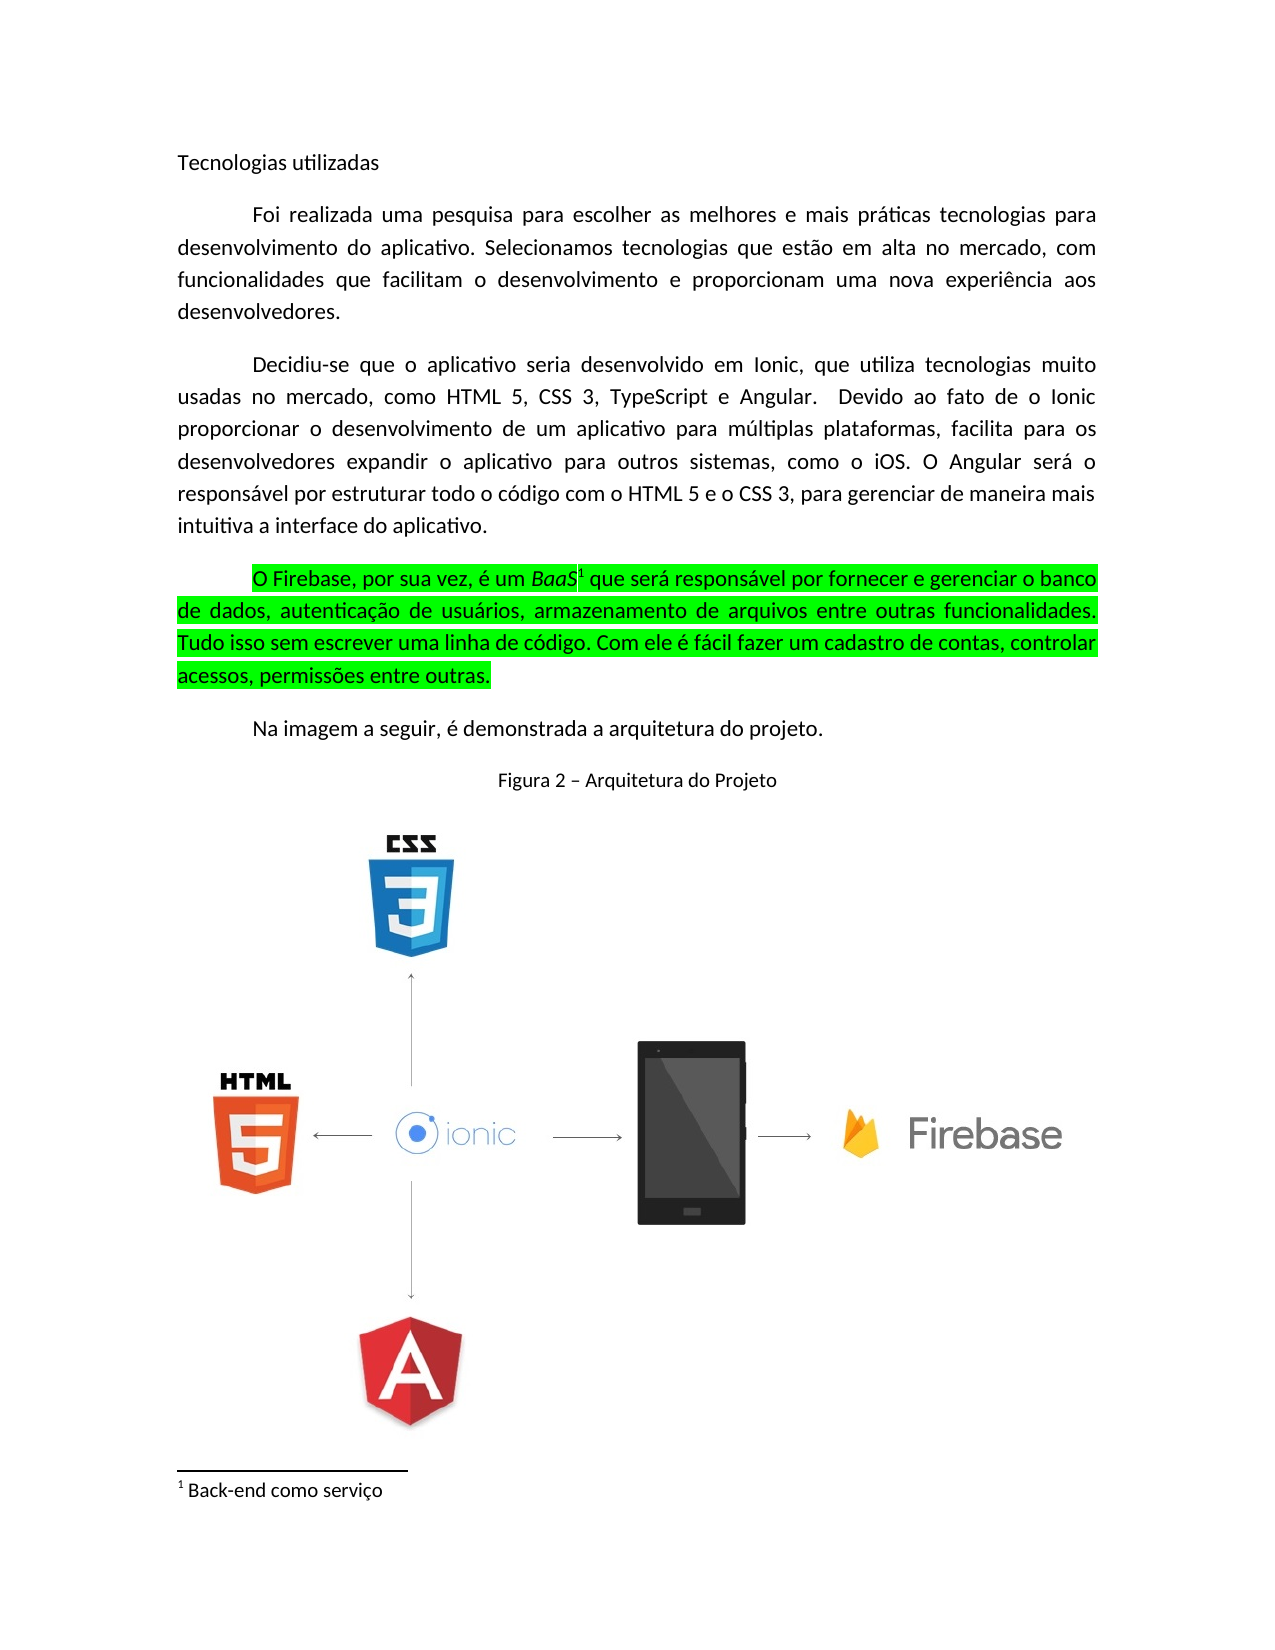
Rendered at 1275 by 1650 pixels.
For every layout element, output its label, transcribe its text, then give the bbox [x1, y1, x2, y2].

picture [177, 816, 1098, 1445]
text Foi realizada uma pesquisa para escolher as melhores e mais práticas tecnologias para desenvolvimento do aplicativo. Selecionamos tecnologias que estão em alta no mercado, com funcionalidades que facilitam o desenvolvimento e proporcionam uma nova experiência aos desenvolvedores. [177, 201, 1098, 325]
text O Firebase, por sua vez, é um BaaS que será responsável por fornecer e gerenciar o banco de dados, autenticação de usuários, armazenamento de arquivos entre outras funcionalidades. Tudo isso sem escrever uma linha de código. Com ele é fácil fazer um cadastro de contas, controlar acessos, permissões entre outras. [177, 564, 1098, 596]
text O Firebase, por sua vez, é um BaaS que será responsável por fornecer e gerenciar o banco de dados, autenticação de usuários, armazenamento de arquivos entre outras funcionalidades. Tudo isso sem escrever uma linha de código. Com ele é fácil fazer um cadastro de contas, controlar acessos, permissões entre outras. [177, 657, 1098, 689]
text Tecnologias utilizadas [177, 148, 1098, 176]
text Na imagem a seguir, é demonstrada a arquitetura do projeto. [177, 714, 1098, 742]
text Figura 2 – Arquitetura do Projeto [177, 767, 1098, 792]
text Decidiu-se que o aplicativo seria desenvolvido em Ionic, que utiliza tecnologias muito usadas no mercado, como HTML 5, CSS 3, TypeScript e Angular. Devido ao fato de o Ionic proporcionar o desenvolvimento de um aplicativo para múltiplas plataformas, facilita para os desenvolvedores expandir o aplicativo para outros sistemas, como o iOS. O Angular será o responsável por estruturar todo o código com o HTML 5 e o CSS 3, para gerenciar de maneira mais intuitiva a interface do aplicativo. [177, 350, 1098, 539]
